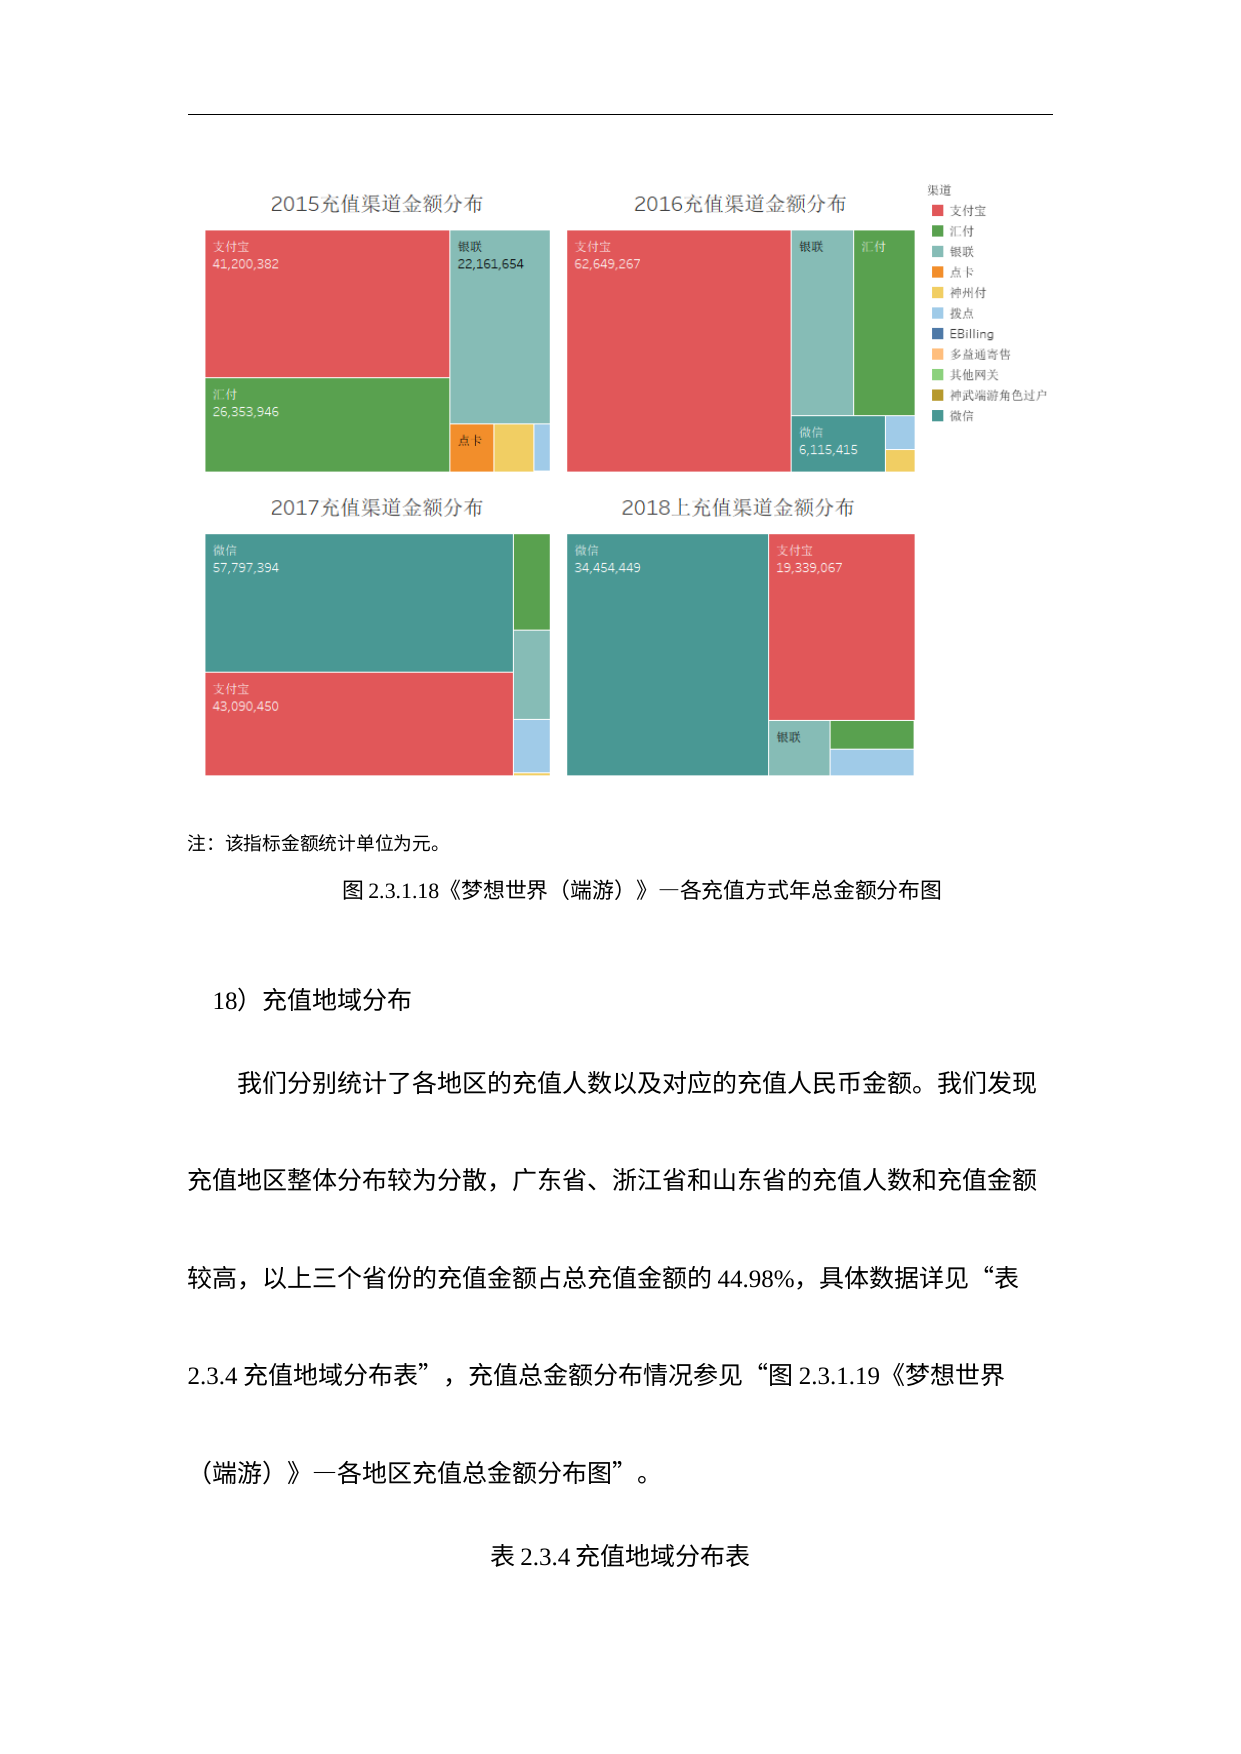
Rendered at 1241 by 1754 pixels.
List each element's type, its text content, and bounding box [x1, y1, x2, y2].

text 注：该指标金额统计单位为元。 [187, 826, 1053, 859]
picture [187, 174, 1053, 800]
text 图2.3.1.18《梦想世界（端游）》—各充值方式年总金额分布图 [187, 872, 1053, 905]
text 表2.3.4充值地域分布表 [187, 1522, 1053, 1587]
text 18）充值地域分布 [187, 966, 1053, 1031]
text 我们分别统计了各地区的充值人数以及对应的充值人民币金额。我们发现充值地区整体分布较为分散，广东省、浙江省和山东省的充值人数和充值金额较高，以上三个省份的充值金额占总充值金额的44.98%，具体数据详见“表2.3.4 充值地域分布表”，充值总金额分布情况参见“图2.3.1.19《梦想世界（端游）》—各地区充值总金额分布图”。 [187, 1049, 1053, 1504]
